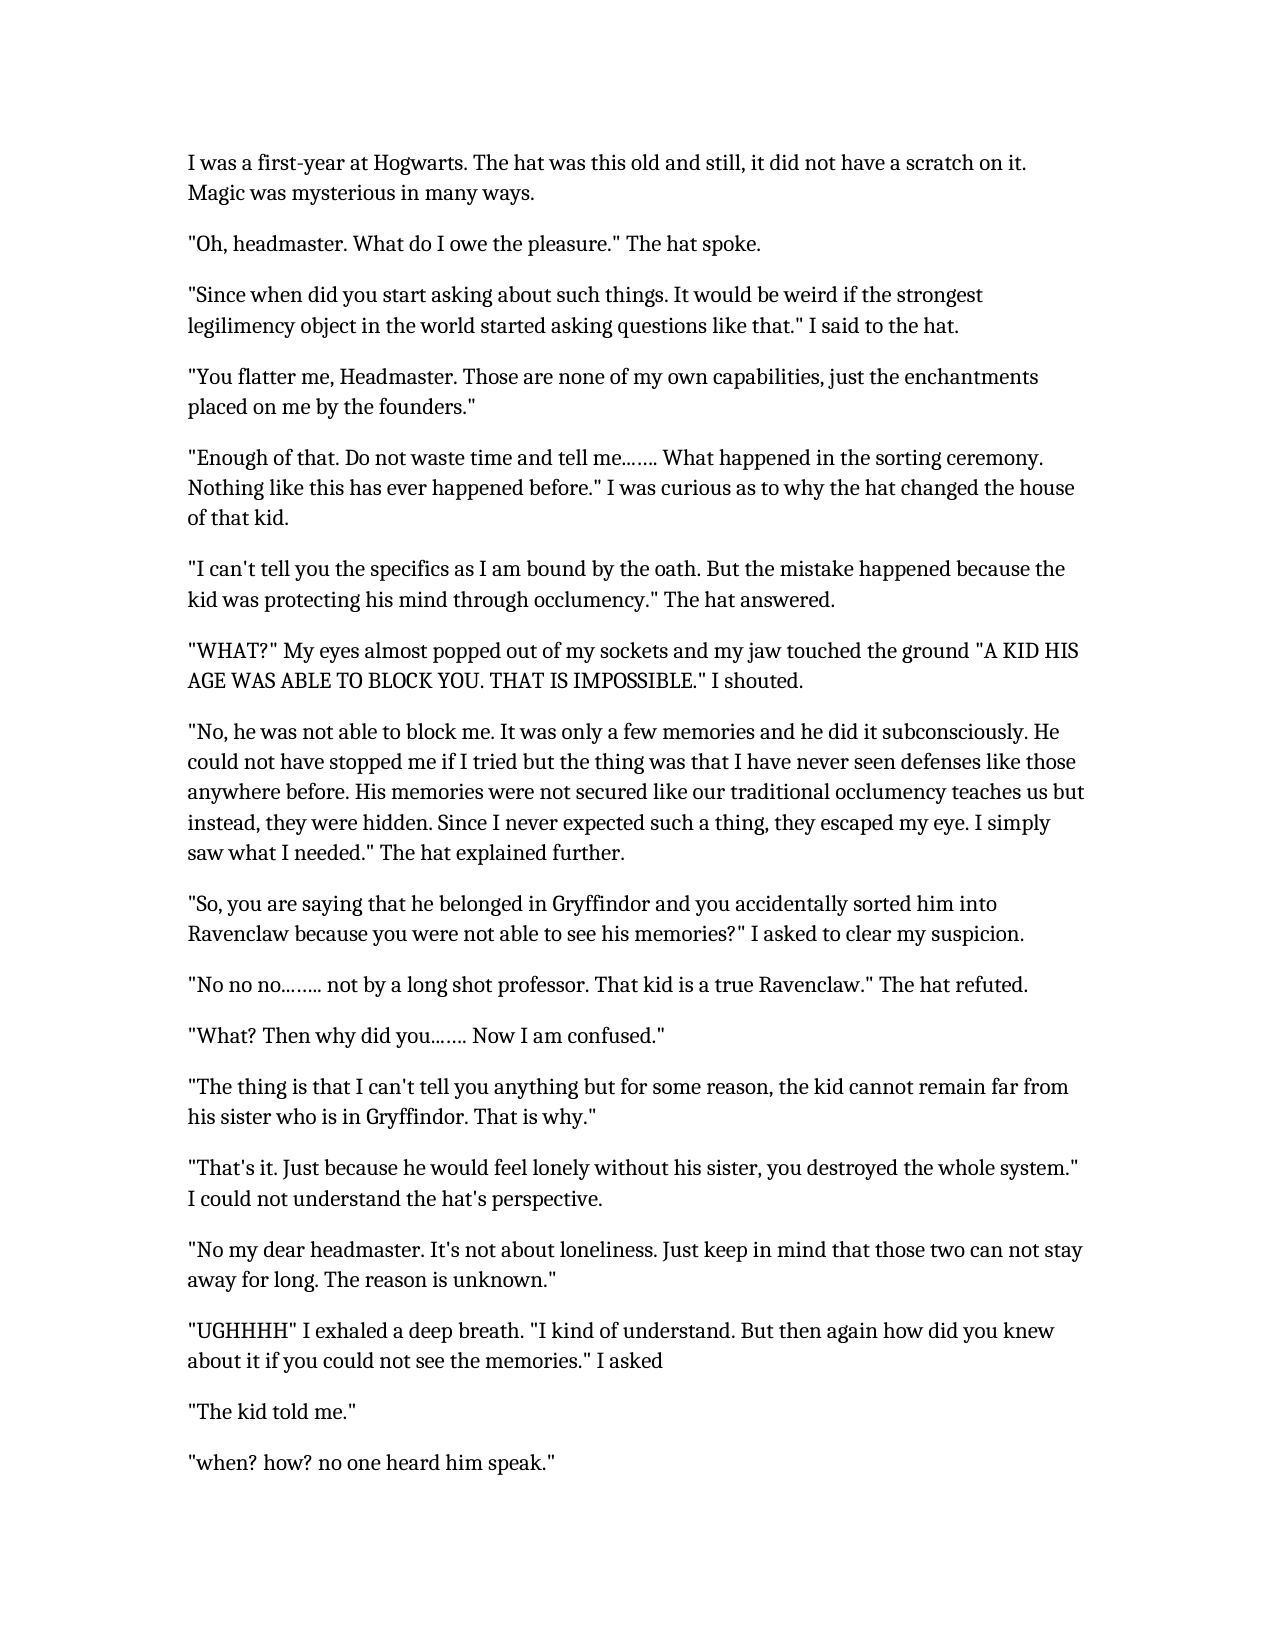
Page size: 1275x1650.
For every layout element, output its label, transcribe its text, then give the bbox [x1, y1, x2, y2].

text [187, 150, 1087, 207]
text "No no no...….. not by a long shot professor. That kid is a true Ravenclaw." The hat refuted. [187, 972, 1087, 998]
text "WHAT?" My eyes almost popped out of my sockets and my jaw touched the ground "A KID HIS AGE WAS ABLE TO BLOCK YOU. THAT IS IMPOSSIBLE." I shouted. [187, 637, 1087, 694]
text "That's it. Just because he would feel lonely without his sister, you destroyed the whole system." I could not understand the hat's perspective. [187, 1155, 1087, 1212]
text "UGHHHH" I exhaled a deep breath. "I kind of understand. But then again how did you knew about it if you could not see the memories." I asked [187, 1318, 1087, 1374]
text "I can't tell you the specifics as I am bound by the oath. But the mistake happened because the kid was protecting his mind through occlumency." The hat answered. [187, 556, 1087, 613]
text "No my dear headmaster. It's not about loneliness. Just keep in mind that those two can not stay away for long. The reason is unknown." [187, 1236, 1087, 1293]
text "No, he was not able to block me. It was only a few memories and he did it subconsciously. He could not have stopped me if I tried but the thing was that I have never seen defenses like those anywhere before. His memories were not secured like our traditional occlumency teaches us but instead, they were hidden. Since I never expected such a thing, they escaped my eye. I simply saw what I needed." The hat explained further. [187, 719, 1087, 866]
text "The kid told me." [187, 1399, 1087, 1425]
text "The thing is that I can't tell you anything but for some reason, the kid cannot remain far from his sister who is in Gryffindor. That is why." [187, 1074, 1087, 1131]
text "Since when did you start asking about such things. It would be weird if the strongest legilimency object in the world started asking questions like that." I said to the hat. [187, 282, 1087, 339]
text "You flatter me, Headmaster. Those are none of my own capabilities, just the enchantments placed on me by the founders." [187, 363, 1087, 420]
text "Oh, headmaster. What do I owe the pleasure." The hat spoke. [187, 231, 1087, 258]
text "when? how? no one heard him speak." [187, 1450, 1087, 1476]
text "So, you are saying that he belonged in Gryffindor and you accidentally sorted him into Ravenclaw because you were not able to see his memories?" I asked to clear my suspicion. [187, 891, 1087, 947]
text "Enough of that. Do not waste time and tell me...…. What happened in the sorting ceremony. Nothing like this has ever happened before." I was curious as to why the hat changed the house of that kid. [187, 445, 1087, 532]
text "What? Then why did you...…. Now I am confused." [187, 1023, 1087, 1049]
